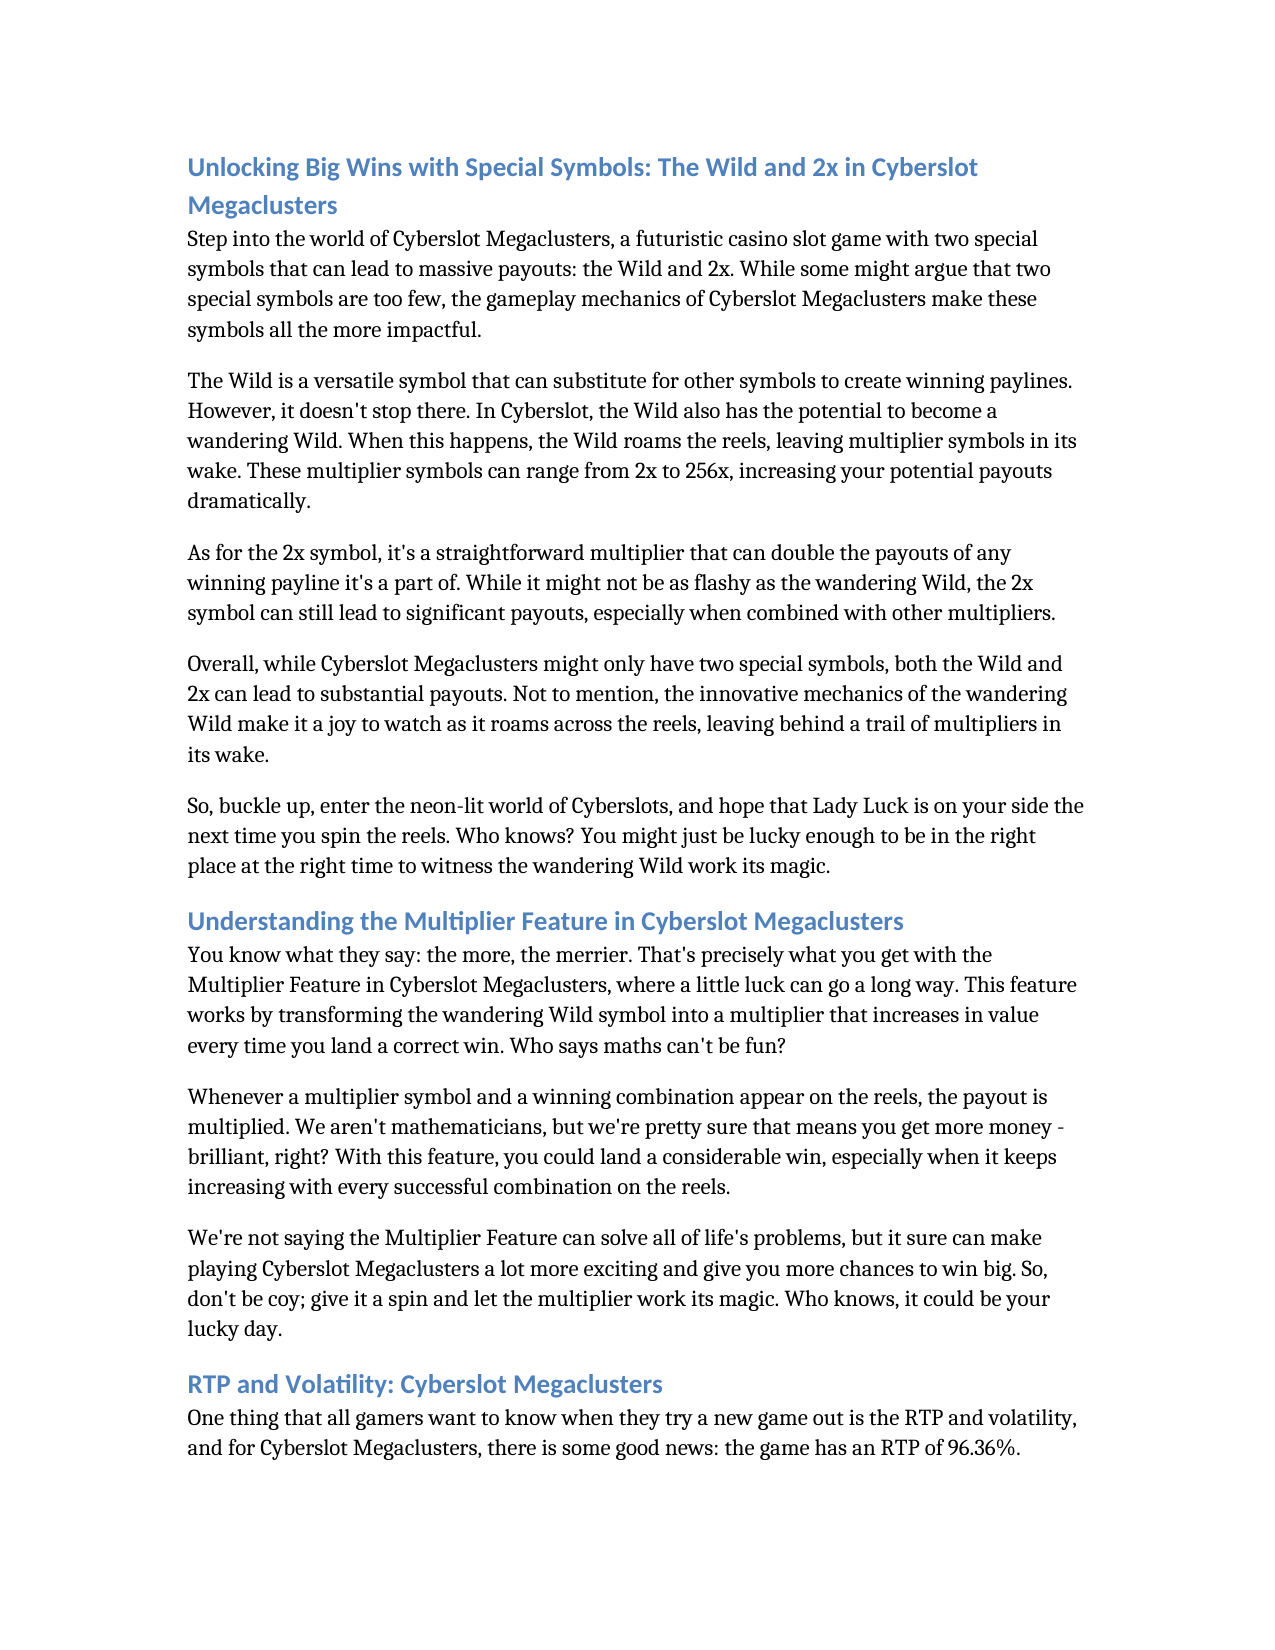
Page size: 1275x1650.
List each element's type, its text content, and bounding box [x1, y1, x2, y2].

text We're not saying the Multiplier Feature can solve all of life's problems, but it sure can make playing Cyberslot Megaclusters a lot more exciting and give you more chances to win big. So, don't be coy; give it a spin and let the multiplier work its magic. Who knows, it could be your lucky day. [187, 1225, 1087, 1342]
subtitle Understanding the Multiplier Feature in Cyberslot Megaclusters [187, 904, 1087, 937]
text The Wild is a versatile symbol that can substitute for other symbols to create winning paylines. However, it doesn't stop there. In Cyberslot, the Wild also has the potential to become a wandering Wild. When this happens, the Wild roams the reels, leaving multiplier symbols in its wake. These multiplier symbols can range from 2x to 256x, increasing your potential payouts dramatically. [187, 367, 1087, 515]
subtitle Unlocking Big Wins with Special Symbols: The Wild and 2x in Cyberslot Megaclusters [187, 150, 1087, 221]
subtitle RTP and Volatility: Cyberslot Megaclusters [187, 1367, 1087, 1400]
text One thing that all gamers want to know when they try a new game out is the RTP and volatility, and for Cyberslot Megaclusters, there is some good news: the game has an RTP of 96.36%. [187, 1405, 1087, 1461]
text Whenever a multiplier symbol and a winning combination appear on the reels, the payout is multiplied. We aren't mathematicians, but we're pretty sure that means you get more money - brilliant, right? With this feature, you could land a considerable win, especially when it keeps increasing with every successful combination on the reels. [187, 1083, 1087, 1201]
text As for the 2x symbol, it's a straightforward multiplier that can double the payouts of any winning payline it's a part of. While it might not be as flashy as the wandering Wild, the 2x symbol can still lead to significant payouts, especially when combined with other multipliers. [187, 539, 1087, 626]
text Overall, while Cyberslot Megaclusters might only have two special symbols, both the Wild and 2x can lead to substantial payouts. Not to mention, the innovative mechanics of the wandering Wild make it a joy to watch as it roams across the reels, leaving behind a trail of multipliers in its wake. [187, 651, 1087, 768]
text So, buckle up, enter the neon-lit world of Cyberslots, and hope that Lady Luck is on your side the next time you spin the reels. Who knows? You might just be lucky enough to be in the right place at the right time to witness the wandering Wild work its magic. [187, 792, 1087, 879]
text You know what they say: the more, the merrier. That's precisely what you get with the Multiplier Feature in Cyberslot Megaclusters, where a little luck can go a long way. This feature works by transforming the wandering Wild symbol into a multiplier that increases in value every time you land a correct win. Who says maths can't be fun? [187, 942, 1087, 1059]
